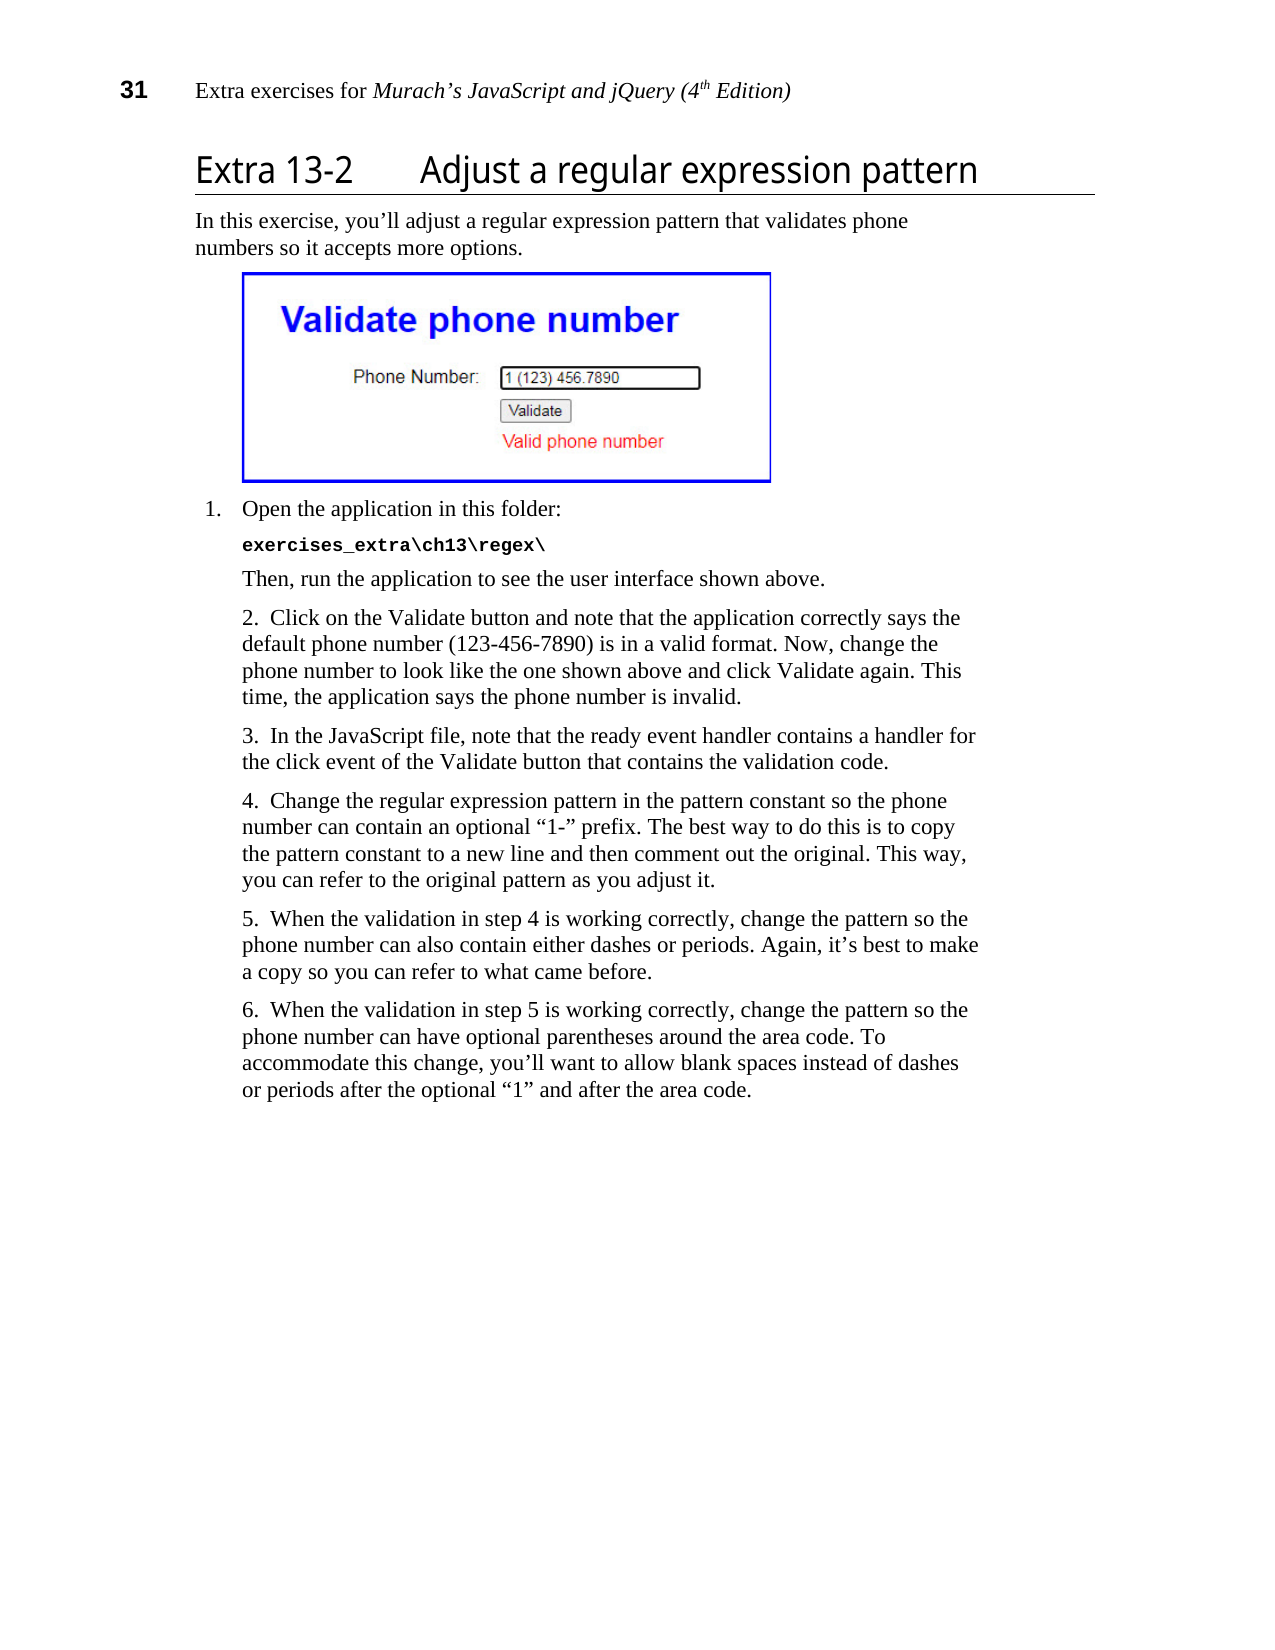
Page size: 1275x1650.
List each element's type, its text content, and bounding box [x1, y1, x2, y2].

text exercises_extra\ch13\regex\ [242, 534, 1065, 557]
list In the JavaScript file, note that the ready event handler contains a handler for the click event of the Validate button that contains the validation code. [242, 722, 982, 774]
list When the validation in step 4 is working correctly, change the pattern so the phone number can also contain either dashes or periods. Again, it’s best to make a copy so you can refer to what came before. [242, 905, 982, 984]
picture [241, 272, 772, 483]
list Open the application in this folder: [204, 495, 982, 521]
text Then, run the application to see the user interface shown above. [242, 565, 945, 591]
text In this exercise, you’ll adjust a regular expression pattern that validates phone numbers so it accepts more options. [195, 207, 945, 260]
subtitle Extra 13-2 Adjust a regular expression pattern [195, 150, 1095, 194]
list Change the regular expression pattern in the pattern constant so the phone number can contain an optional “1-” prefix. The best way to do this is to copy the pattern constant to a new line and then comment out the original. This way, you can refer to the original pattern as you adjust it. [242, 787, 982, 892]
list When the validation in step 5 is working correctly, change the pattern so the phone number can have optional parentheses around the area code. To accommodate this change, you’ll want to allow blank spaces instead of dashes or periods after the optional “1” and after the area code. [242, 997, 982, 1102]
list Click on the Validate button and note that the application correctly says the default phone number (123-456-7890) is in a valid format. Now, change the phone number to look like the one shown above and click Validate again. This time, the application says the phone number is invalid. [242, 604, 982, 709]
